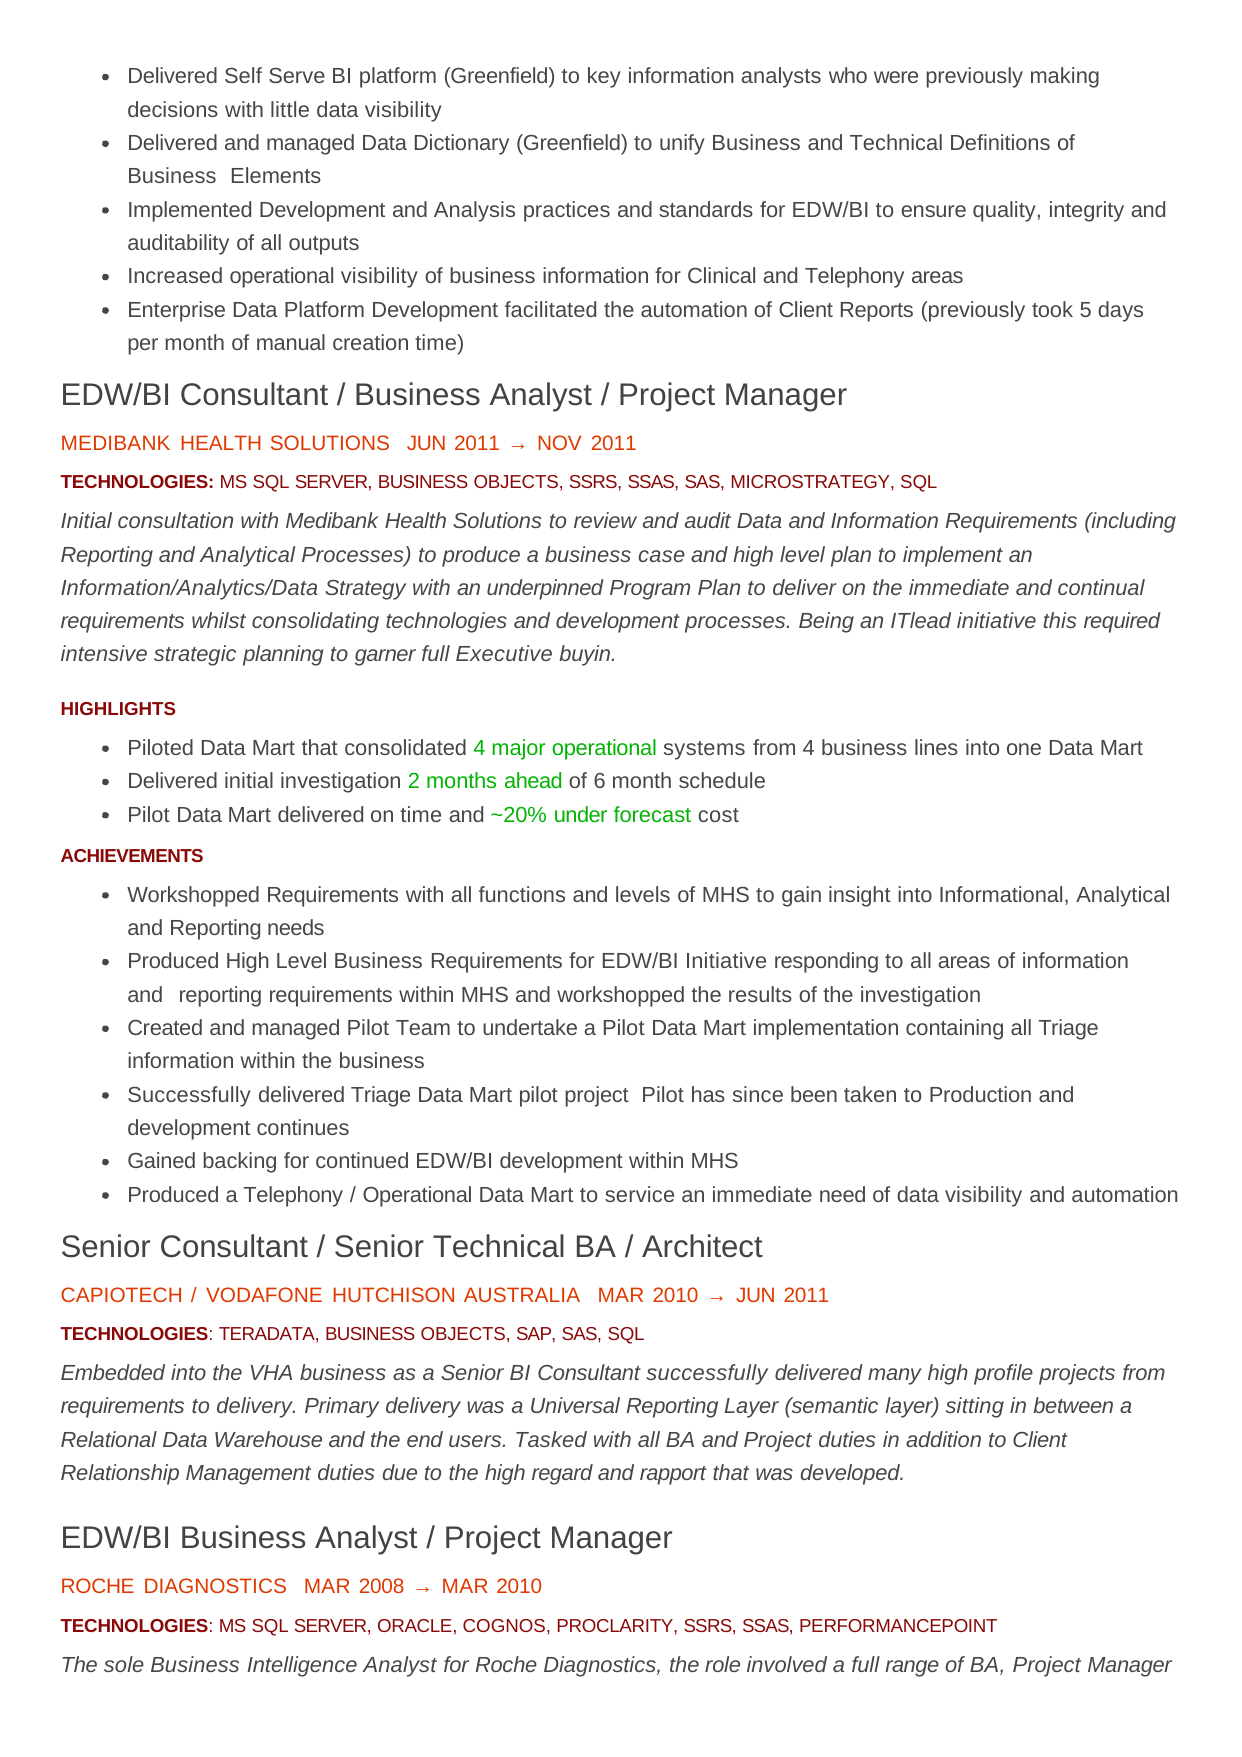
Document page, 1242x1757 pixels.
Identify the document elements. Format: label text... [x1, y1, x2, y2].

text Successfully delivered Triage Data Mart pilot project ­ Pilot has since been taken to Production and development continues [127, 1082, 1168, 1140]
text Increased operational visibility of business information for Clinical and Telephony areas [127, 263, 1194, 288]
text Pilot Data Mart delivered on time and ~20% under forecast cost [127, 801, 1194, 827]
text CAPIOTECH / VODAFONE HUTCHISON AUSTRALIA ­ MAR 2010 → JUN 2011 [60, 1283, 1194, 1307]
text TECHNOLOGIES: MS SQL SERVER, BUSINESS OBJECTS, SSRS, SSAS, SAS, MICROSTRATEGY, SQL [60, 471, 1194, 493]
text ACHIEVEMENTS [60, 844, 1194, 866]
subtitle EDW/BI Consultant / Business Analyst / Project Manager [60, 376, 1194, 412]
text Delivered and managed Data Dictionary (Greenfield) to unify Business and Technical Definitions of Business Elements [127, 130, 1168, 188]
text TECHNOLOGIES: TERADATA, BUSINESS OBJECTS, SAP, SAS, SQL [60, 1323, 1194, 1345]
subtitle Senior Consultant / Senior Technical BA / Architect [60, 1228, 1194, 1264]
text Produced High Level Business Requirements for EDW/BI Initiative responding to all areas of information and reporting requirements within MHS and workshopped the results of the investigation [127, 948, 1168, 1007]
text Gained backing for continued EDW/BI development within MHS [127, 1148, 1194, 1173]
text Initial consultation with Medibank Health Solutions to review and audit Data and Information Requirements (including Reporting and Analytical Processes) to produce a business case and high level plan to implement an Information/Analytics/Data Strategy with an underpinned Program Plan to deliver on the immediate and continual requirements whilst consolidating technologies and development processes. Being an IT­lead initiative this required intensive strategic planning to garner full Executive buy­in. [60, 508, 1180, 667]
text Produced a Telephony / Operational Data Mart to service an immediate need of data visibility and automation [127, 1182, 1194, 1207]
text Enterprise Data Platform Development facilitated the automation of Client Reports (previously took 5 days per month of manual creation time) [127, 297, 1168, 355]
text TECHNOLOGIES: MS SQL SERVER, ORACLE, COGNOS, PROCLARITY, SSRS, SSAS, PERFORMANCEPOINT [60, 1615, 1194, 1636]
text Embedded into the VHA business as a Senior BI Consultant successfully delivered many high profile projects from requirements to delivery. Primary delivery was a Universal Reporting Layer (semantic layer) sitting in between a Relational Data Warehouse and the end users. Tasked with all BA and Project duties in addition to Client Relationship Management duties due to the high regard and rapport that was developed. [60, 1360, 1180, 1485]
text MEDIBANK HEALTH SOLUTIONS ­ JUN 2011 → NOV 2011 [60, 431, 1194, 455]
text Piloted Data Mart that consolidated 4 major operational systems from 4 business lines into one Data Mart Delivered initial investigation 2 months ahead of 6 month schedule [127, 735, 1168, 793]
text Created and managed Pilot Team to undertake a Pilot Data Mart implementation containing all Triage information within the business [127, 1015, 1168, 1073]
text The sole Business Intelligence Analyst for Roche Diagnostics, the role involved a full range of BA, Project Manager [60, 1652, 1194, 1677]
text Delivered Self Serve BI platform (Greenfield) to key information analysts who were previously making decisions with little data visibility [127, 63, 1168, 122]
text HIGHLIGHTS [60, 698, 1194, 719]
subtitle EDW/BI Business Analyst / Project Manager [60, 1519, 1194, 1556]
text Workshopped Requirements with all functions and levels of MHS to gain insight into Informational, Analytical and Reporting needs [127, 882, 1194, 940]
text ROCHE DIAGNOSTICS ­ MAR 2008 → MAR 2010 [60, 1574, 1194, 1598]
text Implemented Development and Analysis practices and standards for EDW/BI to ensure quality, integrity and auditability of all outputs [127, 197, 1168, 255]
